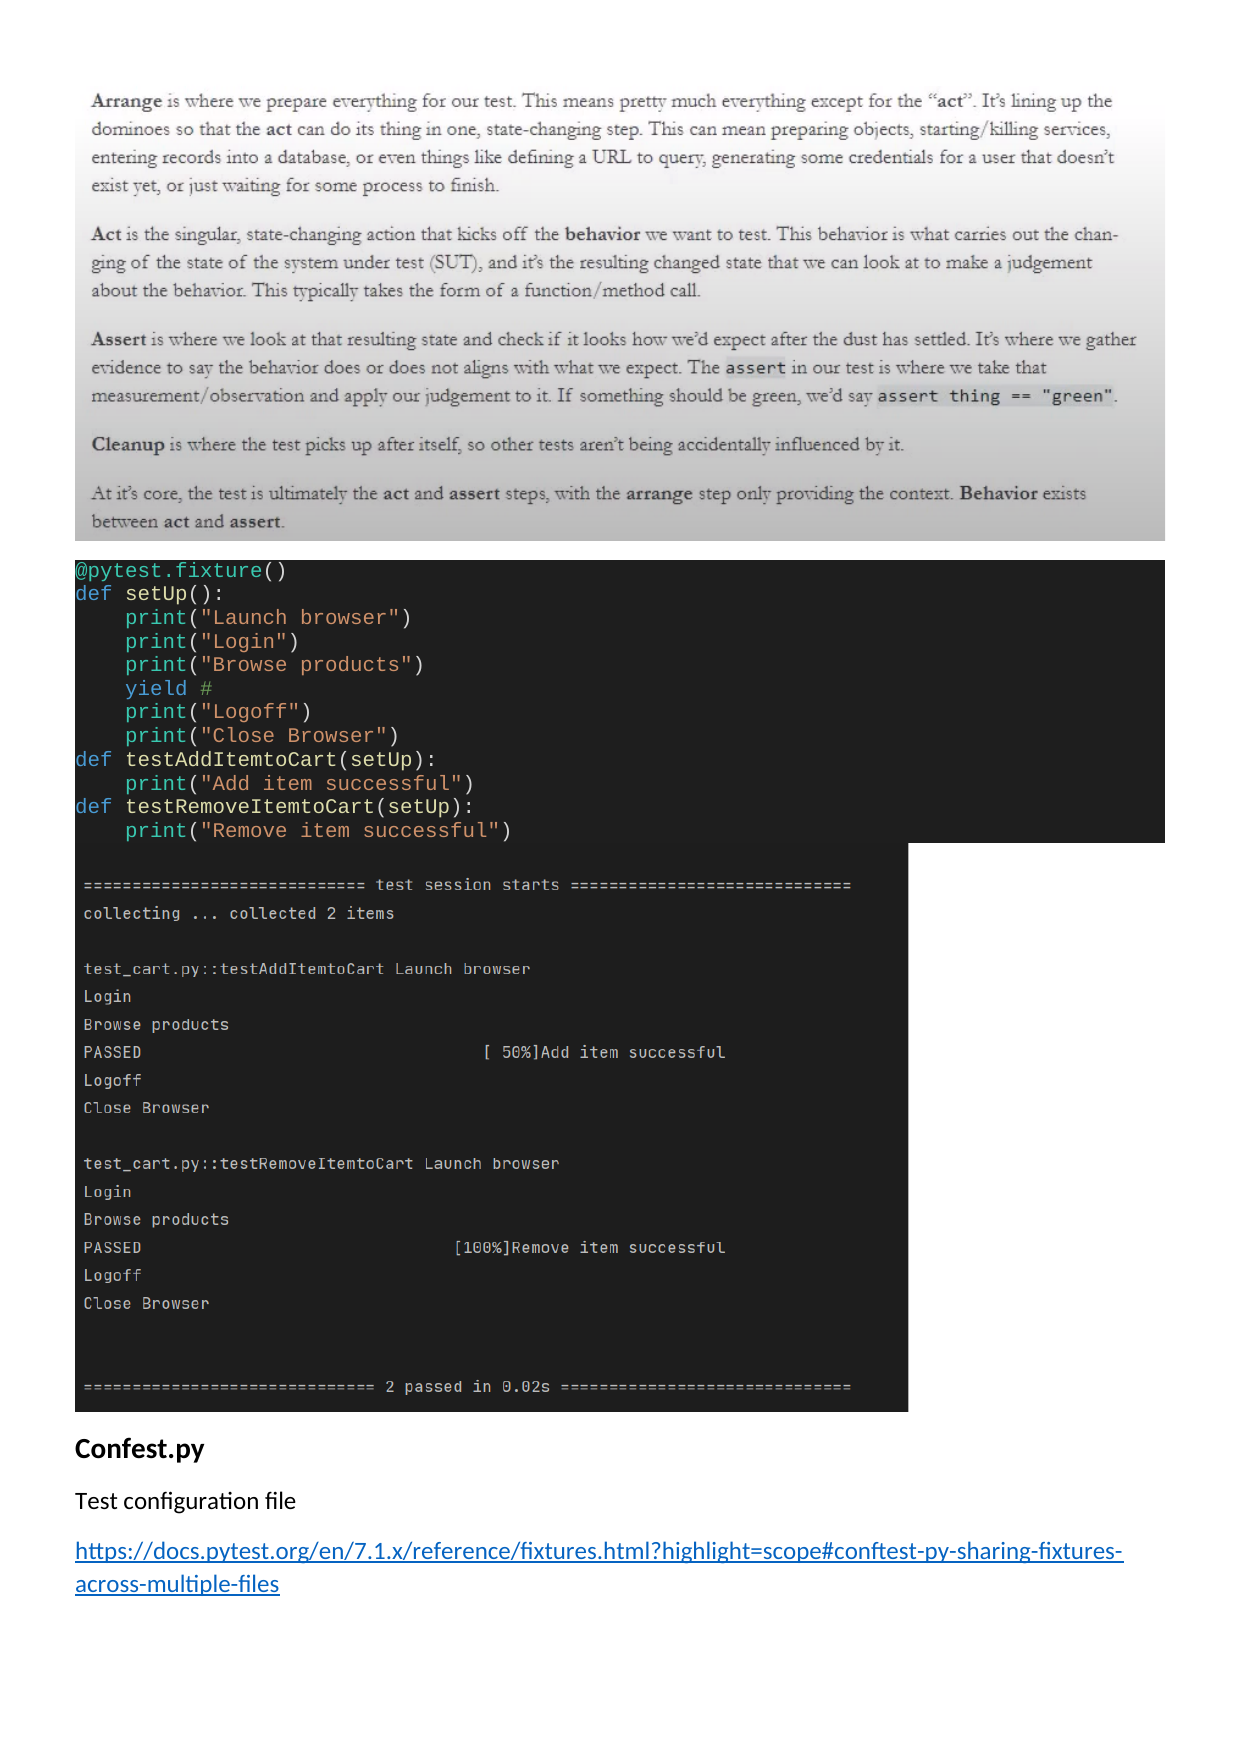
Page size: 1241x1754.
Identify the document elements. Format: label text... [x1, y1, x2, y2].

picture [75, 843, 909, 1412]
text Confest.py [75, 1430, 1165, 1466]
text https://docs.pytest.org/en/7.1.x/reference/fixtures.html?highlight=scope#conftest-py-sharing-fixtures-across-multiple-files [75, 1535, 1165, 1598]
text Test configuration file [75, 1486, 1165, 1516]
text @pytest.fixture() def setUp(): print("Launch browser") print("Login") print("Browse products") yield # print("Logoff") print("Close Browser") def testAddItemtoCart(setUp): print("Add item successful") def testRemoveItemtoCart(setUp): print("Remove item successful") [75, 560, 1165, 843]
picture [75, 75, 1166, 541]
